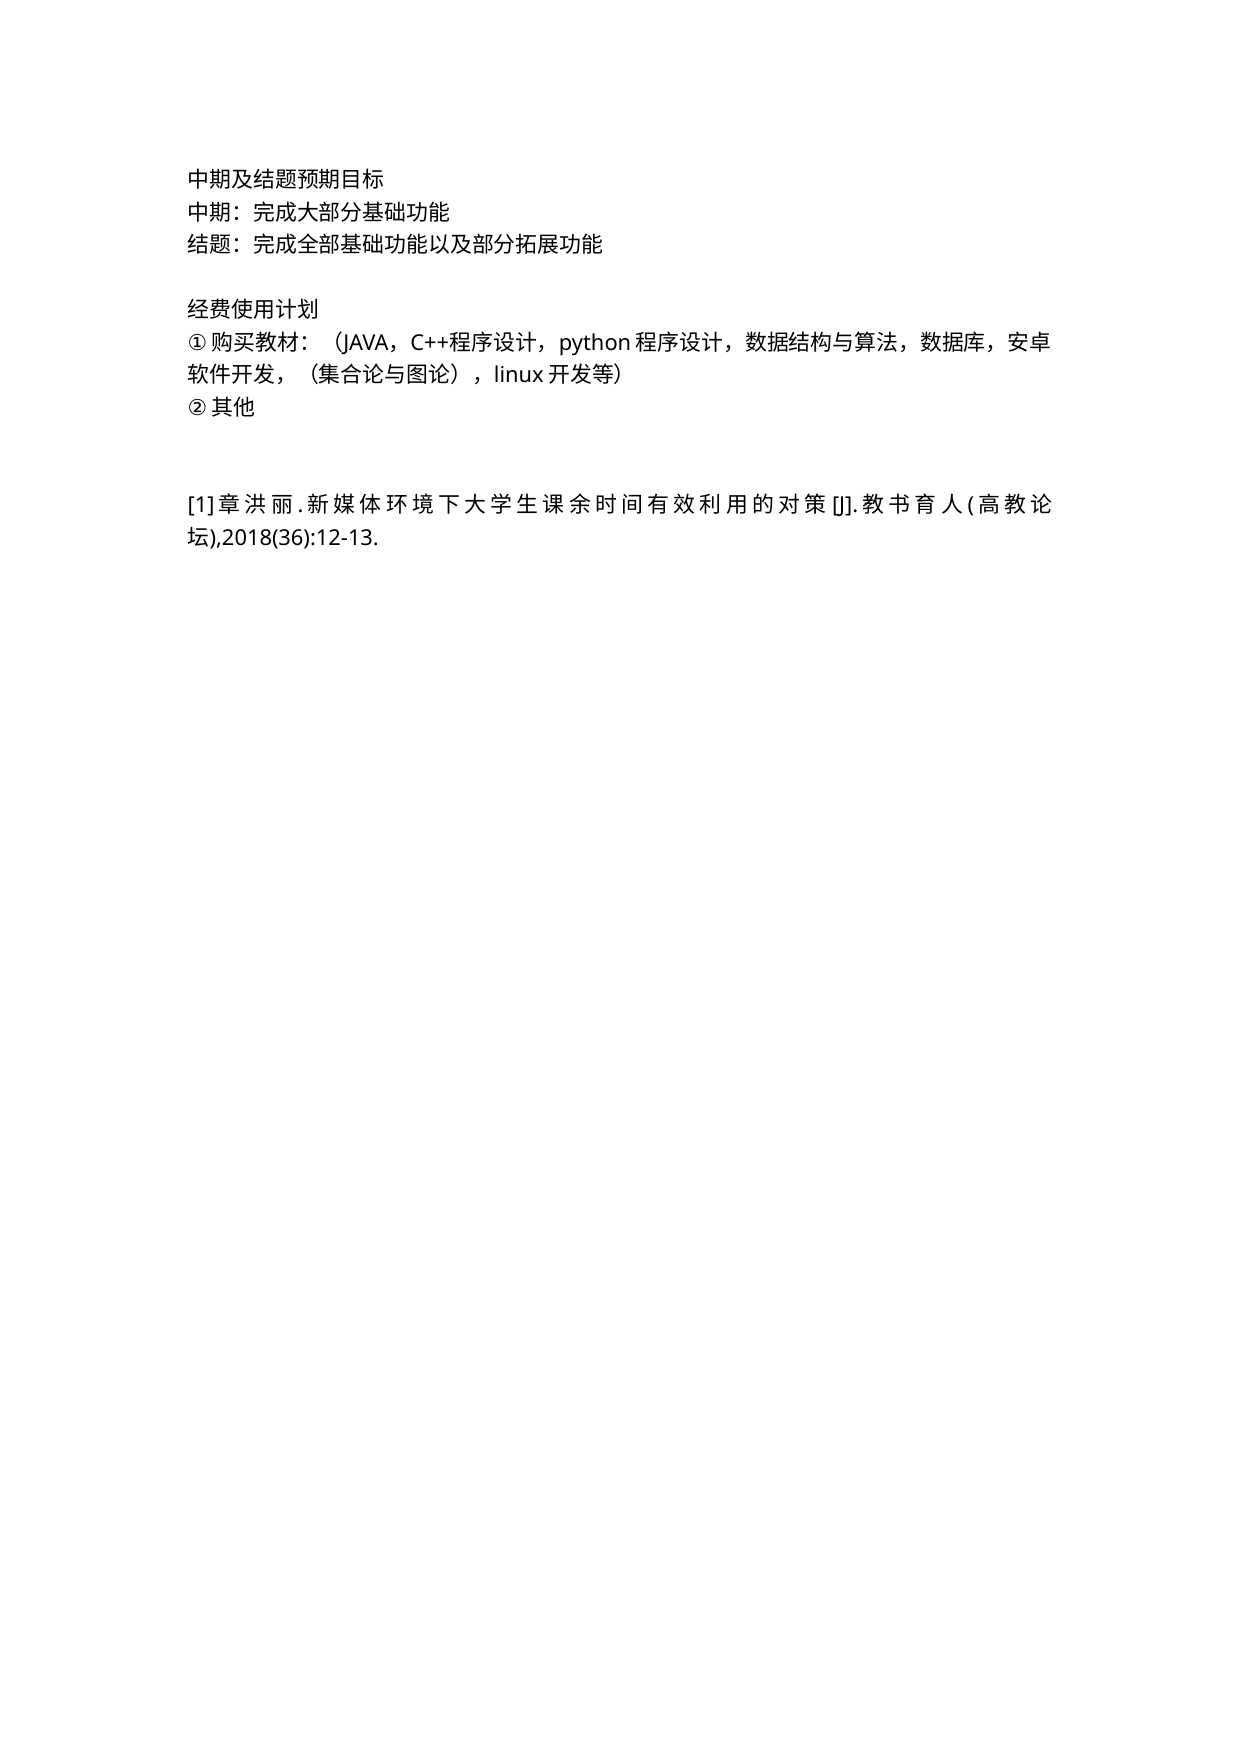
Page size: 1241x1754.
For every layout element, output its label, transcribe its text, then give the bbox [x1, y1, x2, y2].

text 结题：完成全部基础功能以及部分拓展功能 [187, 227, 1053, 259]
text 中期：完成大部分基础功能 [187, 194, 1053, 227]
text 其他 [187, 389, 1053, 422]
text 购买教材：（JAVA，C++程序设计，python程序设计，数据结构与算法，数据库，安卓软件开发，（集合论与图论），linux开发等） [187, 324, 1053, 389]
text [1]章洪丽.新媒体环境下大学生课余时间有效利用的对策[J].教书育人(高教论坛),2018(36):12-13. [187, 487, 1053, 552]
text 经费使用计划 [187, 292, 1053, 324]
text 中期及结题预期目标 [187, 162, 1053, 194]
